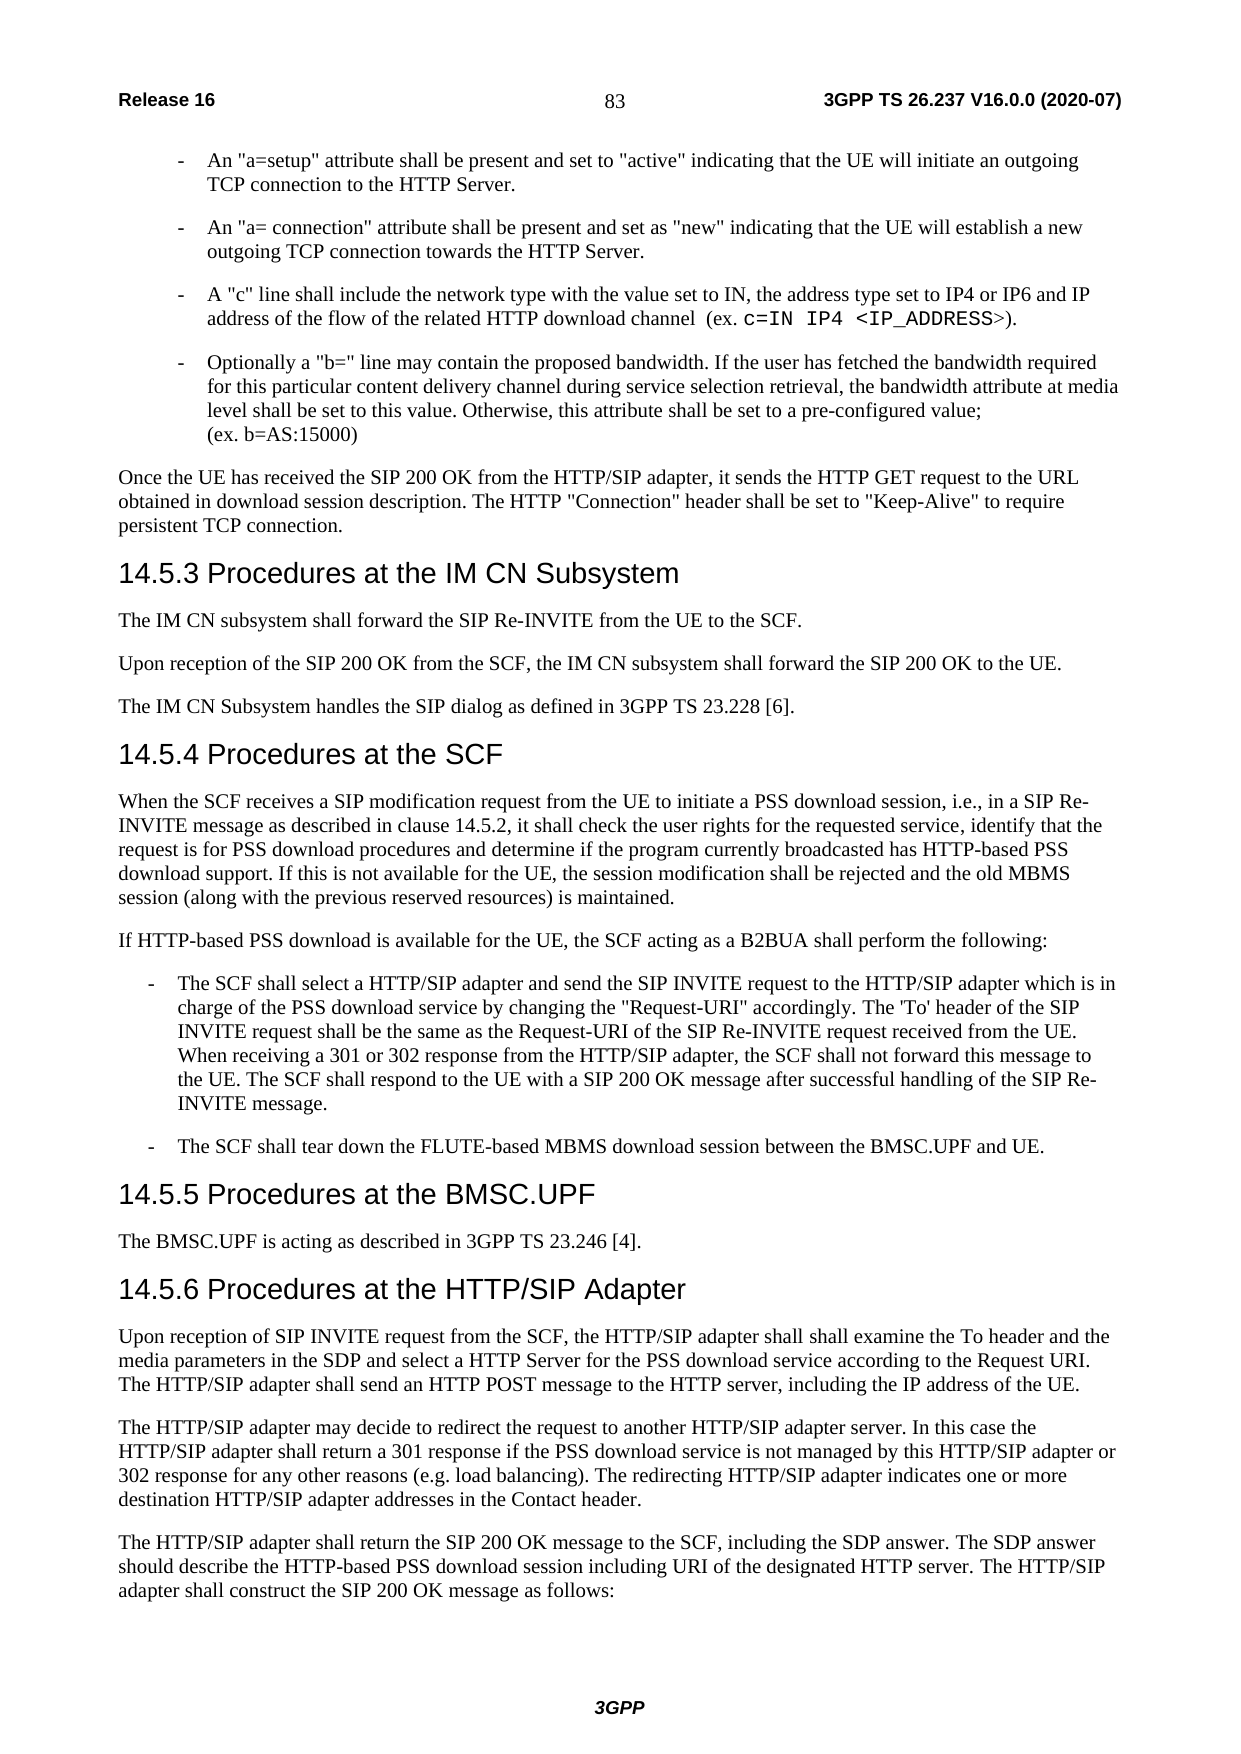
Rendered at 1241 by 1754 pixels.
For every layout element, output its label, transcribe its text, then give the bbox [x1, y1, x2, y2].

text - Optionally a "b=" line may contain the proposed bandwidth. If the user has fetched the bandwidth required for this particular content delivery channel during service selection retrieval, the bandwidth attribute at media level shall be set to this value. Otherwise, this attribute shall be set to a pre-configured value; (ex. b=AS:15000) [177, 350, 1122, 446]
text When the SCF receives a SIP modification request from the UE to initiate a PSS download session, i.e., in a SIP Re-INVITE message as described in clause 14.5.2, it shall check the user rights for the requested service, identify that the request is for PSS download procedures and determine if the program currently broadcasted has HTTP-based PSS download support. If this is not available for the UE, the session modification shall be rejected and the old MBMS session (along with the previous reserved resources) is maintained. [118, 789, 1122, 909]
text - An "a=setup" attribute shall be present and set to "active" indicating that the UE will initiate an outgoing TCP connection to the HTTP Server. [177, 148, 1122, 196]
subtitle 14.5.5 Procedures at the BMSC.UPF [118, 1177, 1122, 1210]
text Upon reception of SIP INVITE request from the SCF, the HTTP/SIP adapter shall shall examine the To header and the media parameters in the SDP and select a HTTP Server for the PSS download service according to the Request URI. The HTTP/SIP adapter shall send an HTTP POST message to the HTTP server, including the IP address of the UE. [118, 1324, 1122, 1396]
text If HTTP-based PSS download is available for the UE, the SCF acting as a B2BUA shall perform the following: [118, 928, 1122, 952]
text The BMSC.UPF is acting as described in 3GPP TS 23.246 [4]. [118, 1229, 1122, 1253]
subtitle 14.5.6 Procedures at the HTTP/SIP Adapter [118, 1272, 1122, 1305]
text The IM CN subsystem shall forward the SIP Re-INVITE from the UE to the SCF. [118, 608, 1122, 632]
text The HTTP/SIP adapter may decide to redirect the request to another HTTP/SIP adapter server. In this case the HTTP/SIP adapter shall return a 301 response if the PSS download service is not managed by this HTTP/SIP adapter or 302 response for any other reasons (e.g. load balancing). The redirecting HTTP/SIP adapter indicates one or more destination HTTP/SIP adapter addresses in the Contact header. [118, 1415, 1122, 1511]
subtitle 14.5.3 Procedures at the IM CN Subsystem [118, 556, 1122, 589]
text Upon reception of the SIP 200 OK from the SCF, the IM CN subsystem shall forward the SIP 200 OK to the UE. [118, 651, 1122, 675]
subtitle 14.5.4 Procedures at the SCF [118, 737, 1122, 770]
text - The SCF shall tear down the FLUTE-based MBMS download session between the BMSC.UPF and UE. [148, 1134, 1122, 1158]
text The IM CN Subsystem handles the SIP dialog as defined in 3GPP TS 23.228 [6]. [118, 694, 1122, 718]
text - The SCF shall select a HTTP/SIP adapter and send the SIP INVITE request to the HTTP/SIP adapter which is in charge of the PSS download service by changing the "Request-URI" accordingly. The 'To' header of the SIP INVITE request shall be the same as the Request-URI of the SIP Re-INVITE request received from the UE. When receiving a 301 or 302 response from the HTTP/SIP adapter, the SCF shall not forward this message to the UE. The SCF shall respond to the UE with a SIP 200 OK message after successful handling of the SIP Re-INVITE message. [148, 971, 1122, 1115]
text - A "c" line shall include the network type with the value set to IN, the address type set to IP4 or IP6 and IP address of the flow of the related HTTP download channel (ex. c=IN IP4 <IP_ADDRESS>). [177, 281, 1122, 331]
text - An "a= connection" attribute shall be present and set as "new" indicating that the UE will establish a new outgoing TCP connection towards the HTTP Server. [177, 214, 1122, 263]
text The HTTP/SIP adapter shall return the SIP 200 OK message to the SCF, including the SDP answer. The SDP answer should describe the HTTP-based PSS download session including URI of the designated HTTP server. The HTTP/SIP adapter shall construct the SIP 200 OK message as follows: [118, 1530, 1122, 1602]
text Once the UE has received the SIP 200 OK from the HTTP/SIP adapter, it sends the HTTP GET request to the URL obtained in download session description. The HTTP "Connection" header shall be set to "Keep-Alive" to require persistent TCP connection. [118, 465, 1122, 537]
